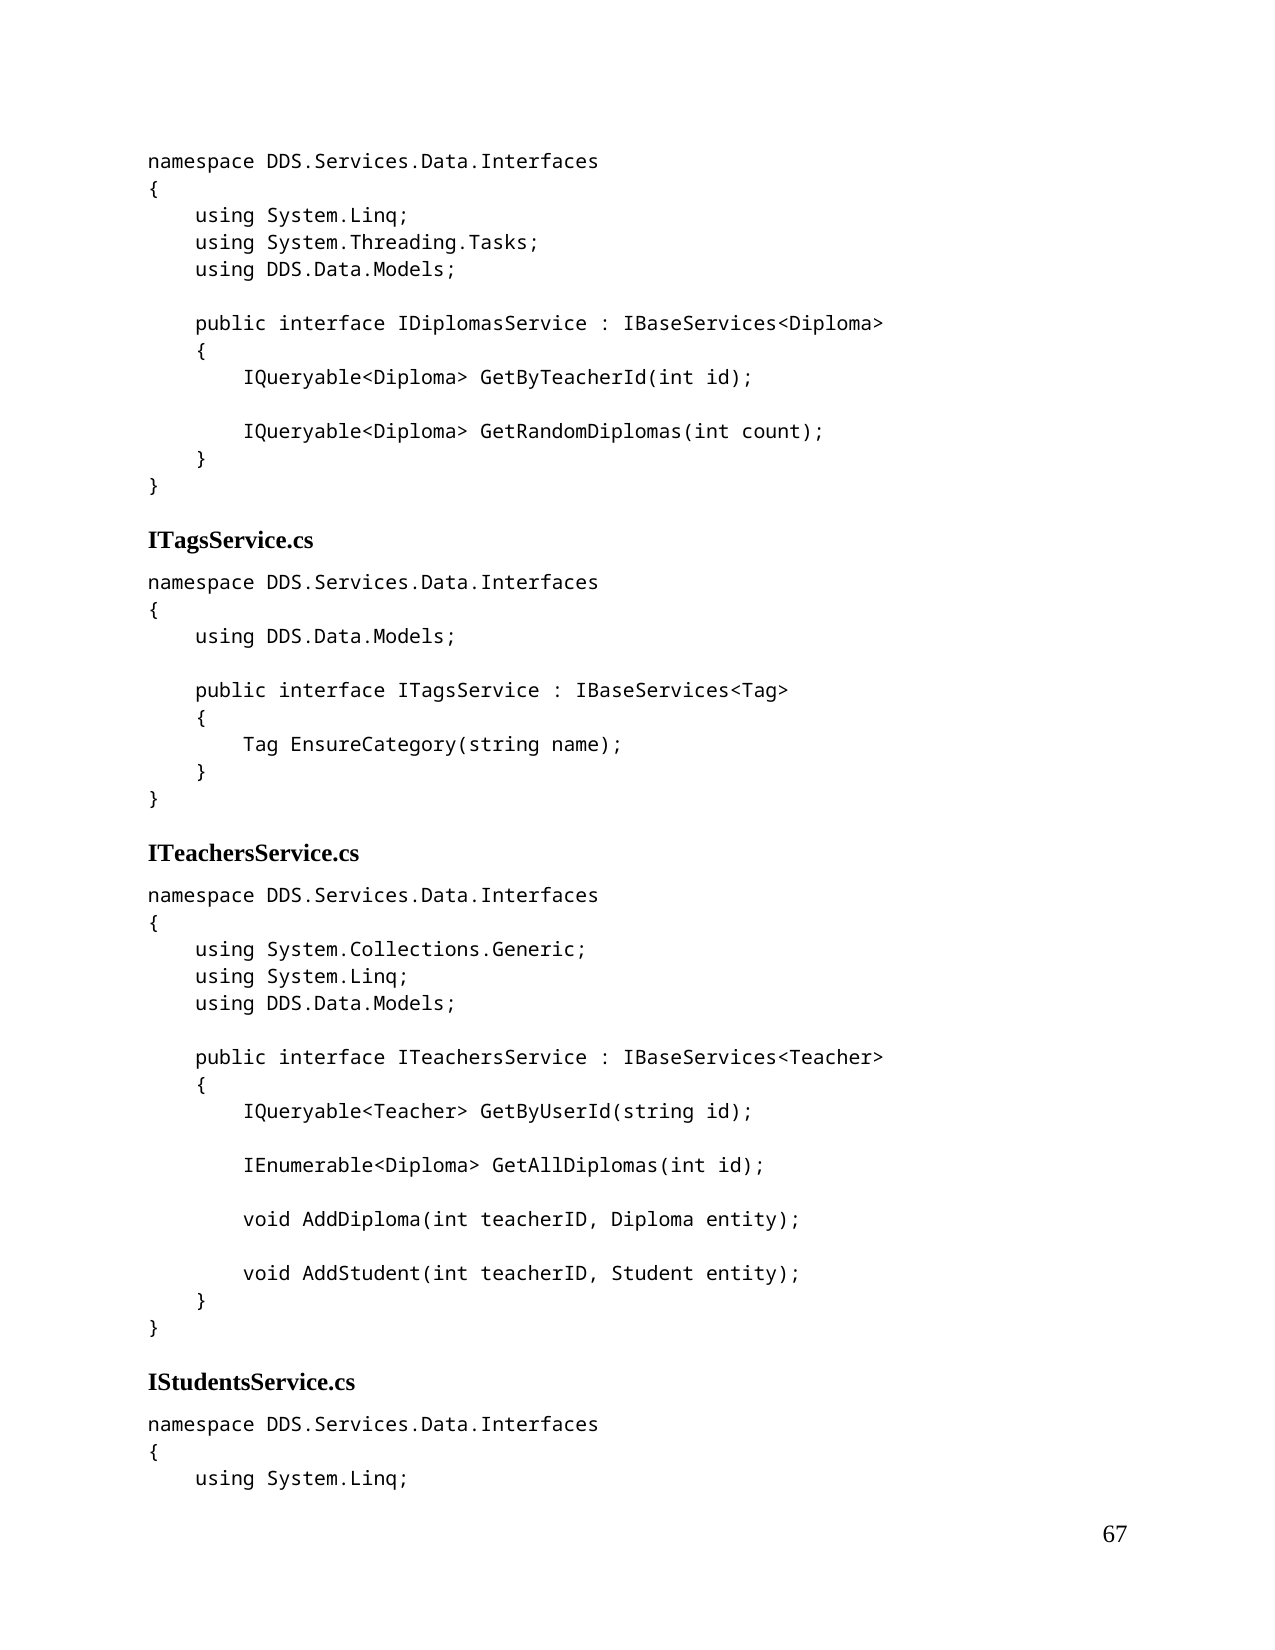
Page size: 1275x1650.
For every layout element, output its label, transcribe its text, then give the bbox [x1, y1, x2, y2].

text } [148, 784, 1127, 811]
text using System.Threading.Tasks; [148, 228, 1127, 256]
text { [148, 595, 1127, 622]
text using System.Linq; [148, 962, 1127, 989]
text { [148, 703, 1127, 730]
text ITagsService.cs [148, 525, 1127, 554]
text { [148, 1437, 1127, 1464]
text namespace DDS.Services.Data.Interfaces [148, 881, 1127, 908]
text IStudentsService.cs [148, 1367, 1127, 1396]
text using System.Linq; [148, 202, 1127, 228]
text using System.Linq; [148, 1464, 1127, 1491]
text } [148, 1313, 1127, 1340]
text } [148, 1286, 1127, 1313]
text Tag EnsureCategory(string name); [148, 730, 1127, 757]
text using DDS.Data.Models; [148, 989, 1127, 1016]
text using DDS.Data.Models; [148, 256, 1127, 282]
text void AddStudent(int teacherID, Student entity); [148, 1259, 1127, 1286]
text IQueryable<Diploma> GetRandomDiplomas(int count); [148, 417, 1127, 444]
text { [148, 174, 1127, 202]
text using DDS.Data.Models; [148, 622, 1127, 649]
text namespace DDS.Services.Data.Interfaces [148, 568, 1127, 595]
text using System.Collections.Generic; [148, 935, 1127, 962]
text namespace DDS.Services.Data.Interfaces [148, 148, 1127, 174]
text } [148, 471, 1127, 498]
text } [148, 444, 1127, 471]
text { [148, 336, 1127, 363]
text void AddDiploma(int teacherID, Diploma entity); [148, 1205, 1127, 1232]
text IQueryable<Teacher> GetByUserId(string id); [148, 1097, 1127, 1124]
text public interface ITagsService : IBaseServices<Tag> [148, 676, 1127, 703]
text IQueryable<Diploma> GetByTeacherId(int id); [148, 363, 1127, 390]
text } [148, 757, 1127, 784]
text ITeachersService.cs [148, 838, 1127, 867]
text public interface IDiplomasService : IBaseServices<Diploma> [148, 309, 1127, 336]
text IEnumerable<Diploma> GetAllDiplomas(int id); [148, 1151, 1127, 1178]
text { [148, 1070, 1127, 1097]
text namespace DDS.Services.Data.Interfaces [148, 1410, 1127, 1437]
text { [148, 908, 1127, 935]
text public interface ITeachersService : IBaseServices<Teacher> [148, 1043, 1127, 1070]
